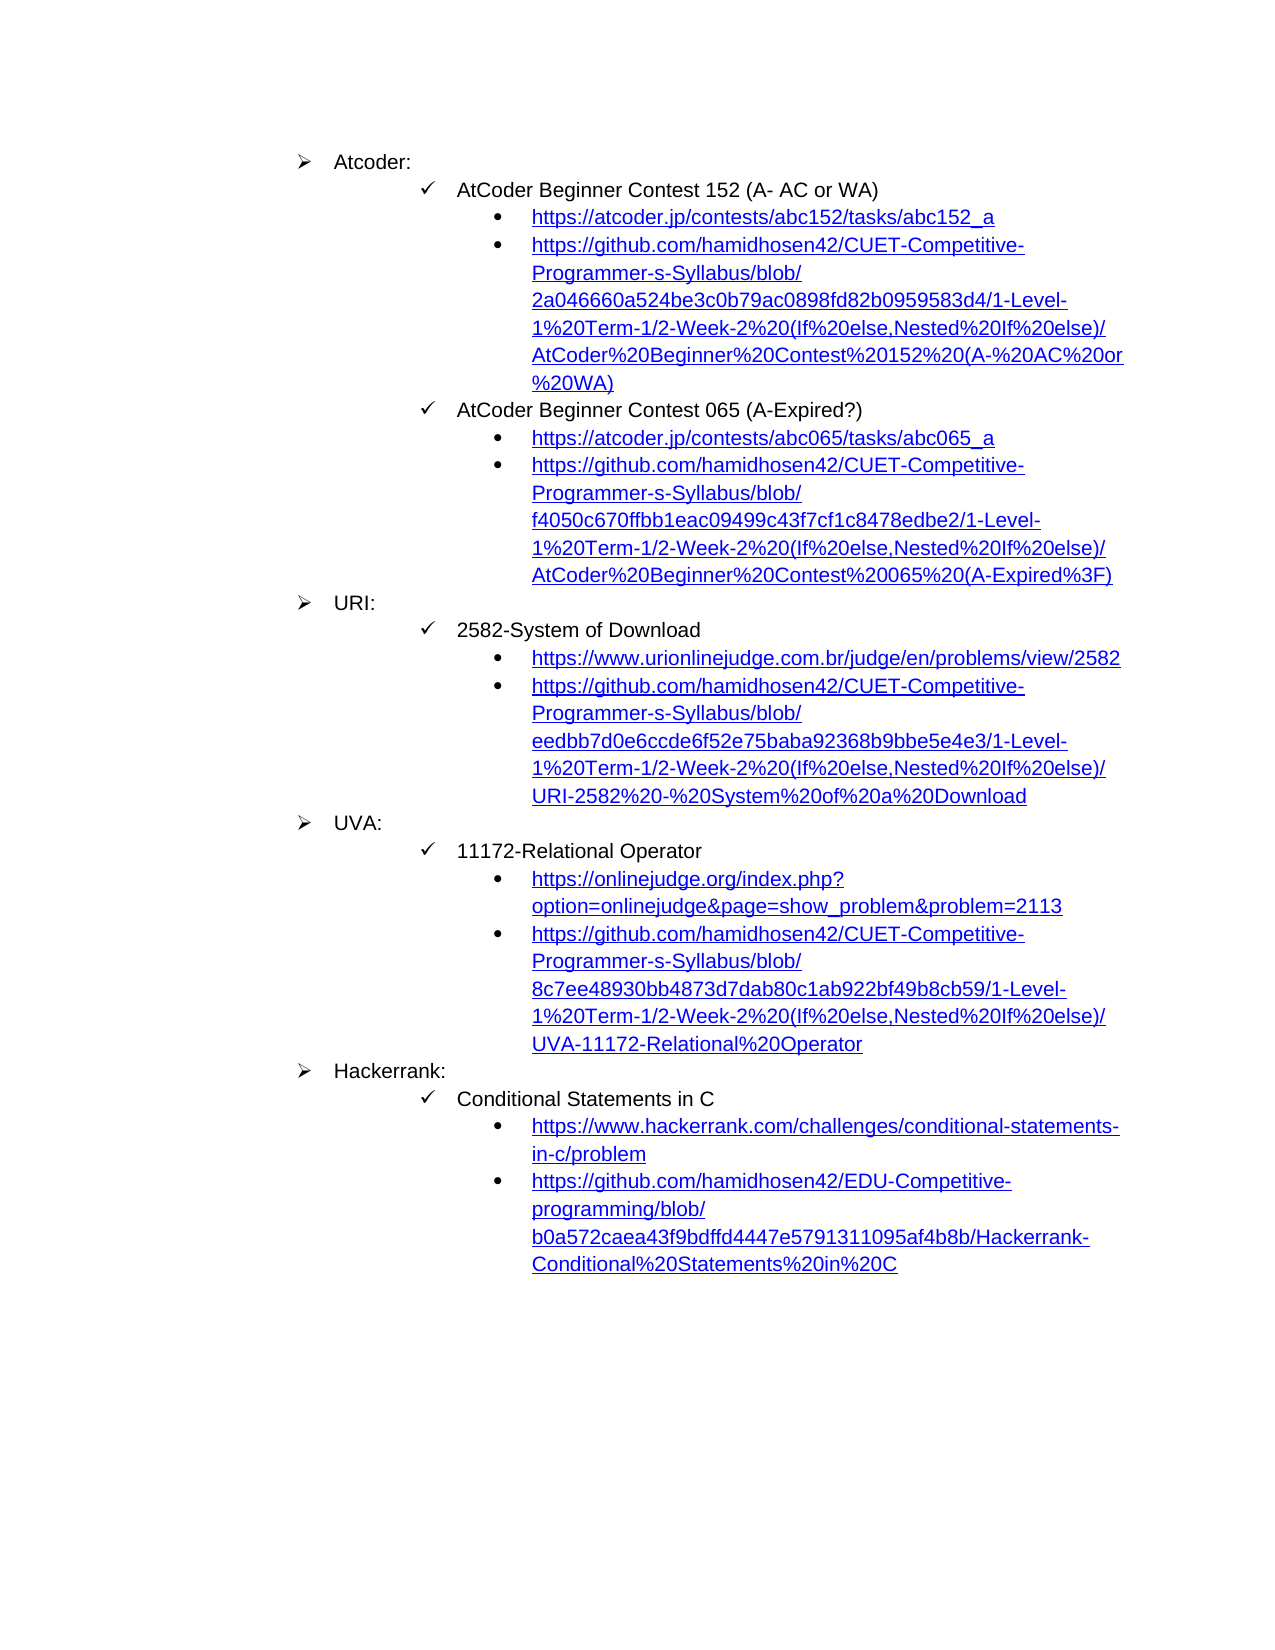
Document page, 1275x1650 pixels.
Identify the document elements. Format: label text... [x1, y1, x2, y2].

list https://www.hackerrank.com/challenges/conditional-statements-in-c/problem [494, 1114, 1125, 1166]
list 11172-Relational Operator [419, 839, 1125, 863]
list AtCoder Beginner Contest 065 (A-Expired?) [419, 398, 1125, 422]
list https://github.com/hamidhosen42/CUET-Competitive-Programmer-s-Syllabus/blob/f4050c670ffbb1eac09499c43f7cf1c8478edbe2/1-Level-1%20Term-1/2-Week-2%20(If%20else,Nested%20If%20else)/AtCoder%20Beginner%20Contest%20065%20(A-Expired%3F) [494, 453, 1125, 587]
list AtCoder Beginner Contest 152 (A- AC or WA) [419, 178, 1125, 202]
list Conditional Statements in C [419, 1087, 1125, 1111]
list 2582-System of Download [419, 618, 1125, 642]
list https://atcoder.jp/contests/abc065/tasks/abc065_a [494, 426, 1125, 449]
list https://github.com/hamidhosen42/EDU-Competitive-programming/blob/b0a572caea43f9bdffd4447e5791311095af4b8b/Hackerrank-Conditional%20Statements%20in%20C [494, 1169, 1125, 1276]
list https://github.com/hamidhosen42/CUET-Competitive-Programmer-s-Syllabus/blob/8c7ee48930bb4873d7dab80c1ab922bf49b8cb59/1-Level-1%20Term-1/2-Week-2%20(If%20else,Nested%20If%20else)/UVA-11172-Relational%20Operator [494, 921, 1125, 1056]
list URI: [296, 591, 1125, 615]
list https://github.com/hamidhosen42/CUET-Competitive-Programmer-s-Syllabus/blob/2a046660a524be3c0b79ac0898fd82b0959583d4/1-Level-1%20Term-1/2-Week-2%20(If%20else,Nested%20If%20else)/AtCoder%20Beginner%20Contest%20152%20(A-%20AC%20or%20WA) [494, 233, 1125, 394]
list https://onlinejudge.org/index.php?option=onlinejudge&page=show_problem&problem=2113 [494, 866, 1125, 918]
list https://github.com/hamidhosen42/CUET-Competitive-Programmer-s-Syllabus/blob/eedbb7d0e6ccde6f52e75baba92368b9bbe5e4e3/1-Level-1%20Term-1/2-Week-2%20(If%20else,Nested%20If%20else)/URI-2582%20-%20System%20of%20a%20Download [494, 673, 1125, 808]
list https://www.urionlinejudge.com.br/judge/en/problems/view/2582 [494, 646, 1125, 670]
list https://atcoder.jp/contests/abc152/tasks/abc152_a [494, 205, 1125, 229]
list Hackerrank: [296, 1059, 1125, 1083]
list UVA: [296, 811, 1125, 835]
list Atcoder: [296, 150, 1125, 174]
